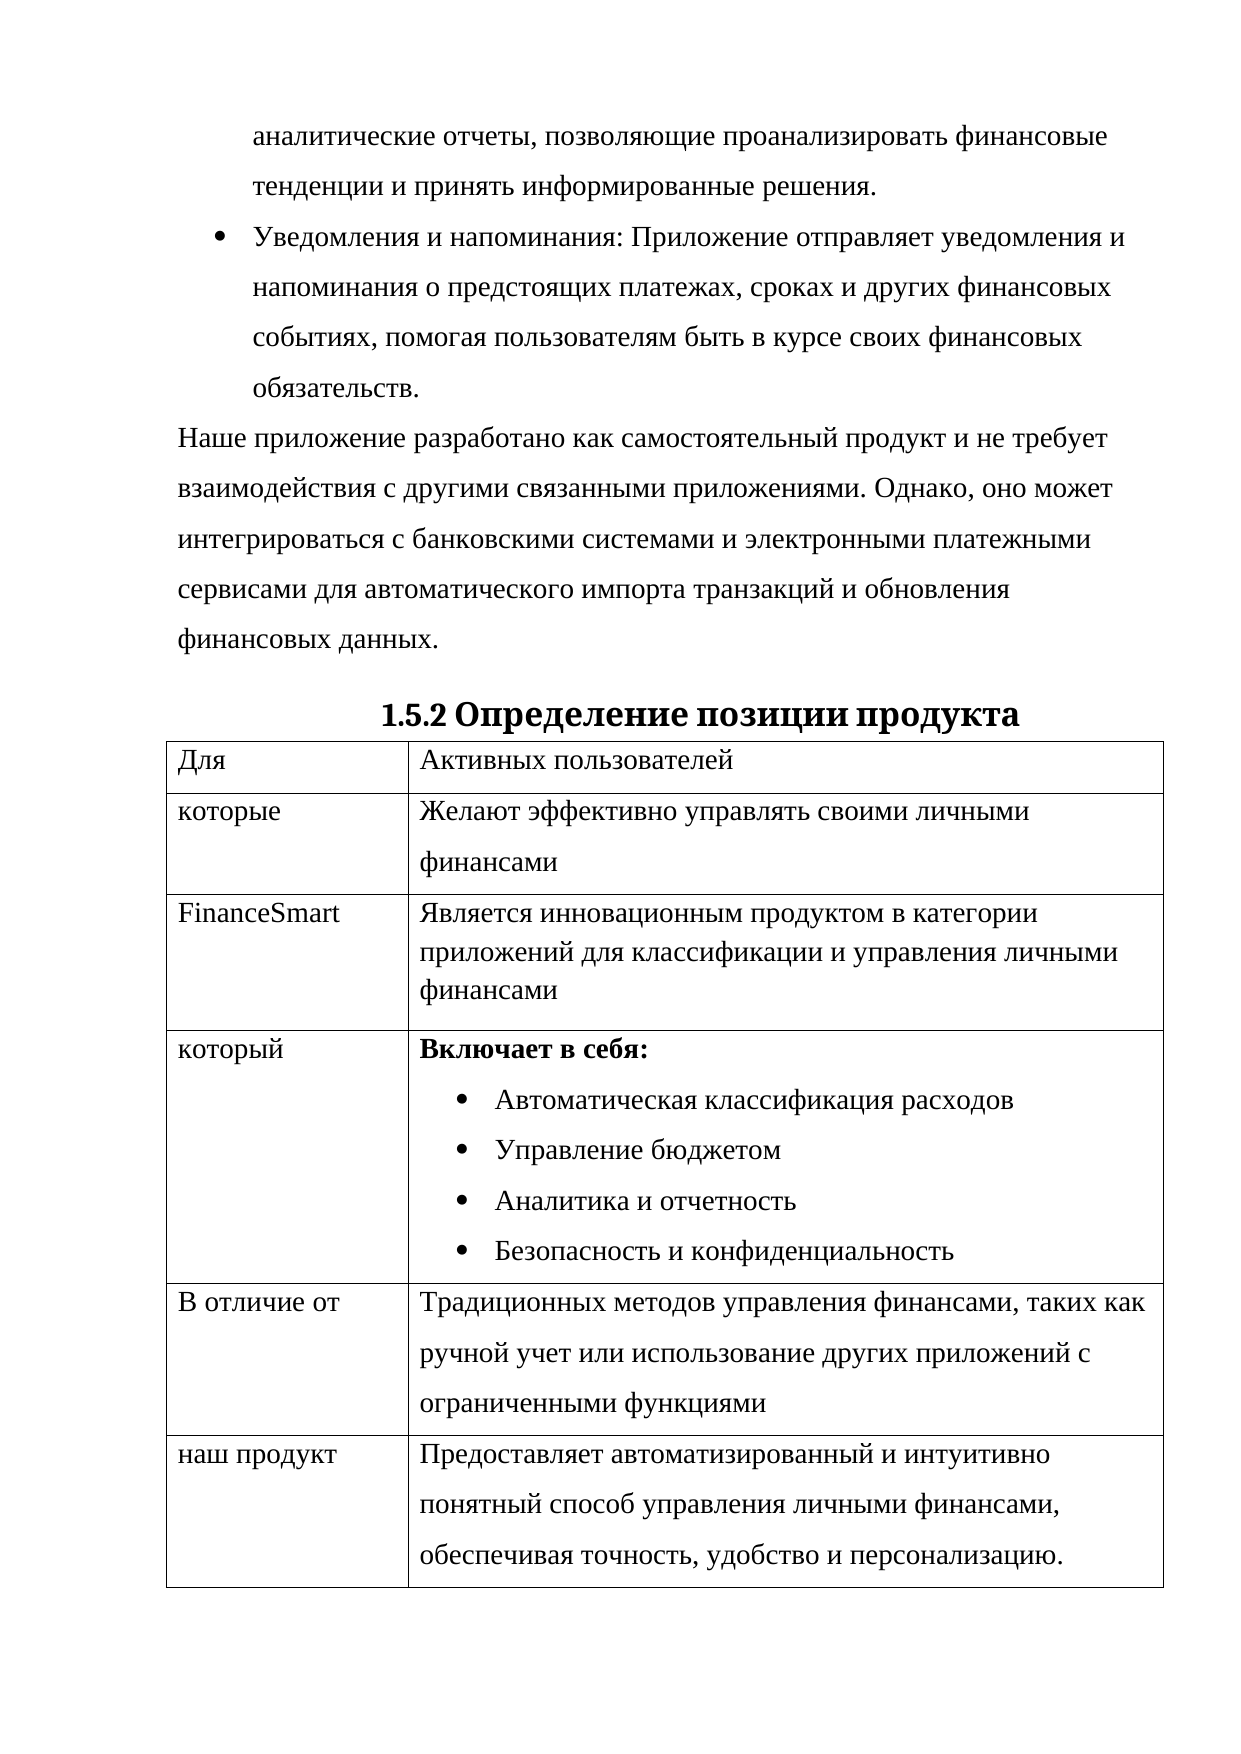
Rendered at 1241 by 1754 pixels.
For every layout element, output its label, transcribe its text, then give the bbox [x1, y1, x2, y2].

table_cell Включает в себя: Автоматическая классификация расходов Управление бюджетом Аналитика и отчетность Безопасность и конфиденциальность [409, 1031, 1163, 1283]
table_cell В отличие от [167, 1284, 408, 1435]
title 1.5.2 Определение позиции продукта [177, 697, 1152, 735]
table_cell которые [167, 794, 408, 894]
table_cell Традиционных методов управления финансами, таких как ручной учет или использование других приложений с ограниченными функциями [409, 1284, 1163, 1435]
table_cell наш продукт [167, 1436, 408, 1587]
table_cell Желают эффективно управлять своими личными финансами [409, 794, 1163, 894]
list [215, 118, 1152, 202]
text Наше приложение разработано как самостоятельный продукт и не требует взаимодействия с другими связанными приложениями. Однако, оно может интегрироваться с банковскими системами и электронными платежными сервисами для автоматического импорта транзакций и обновления финансовых данных. [177, 420, 1152, 655]
table_cell FinanceSmart [167, 895, 408, 1030]
table_cell Является инновационным продуктом в категории приложений для классификации и управления личными финансами [409, 895, 1163, 1030]
table_header Активных пользователей [409, 742, 1163, 792]
table_header Для [167, 742, 408, 792]
table_cell который [167, 1031, 408, 1283]
list Уведомления и напоминания: Приложение отправляет уведомления и напоминания о предстоящих платежах, сроках и других финансовых событиях, помогая пользователям быть в курсе своих финансовых обязательств. [215, 219, 1152, 403]
table_cell Предоставляет автоматизированный и интуитивно понятный способ управления личными финансами, обеспечивая точность, удобство и персонализацию. [409, 1436, 1163, 1587]
